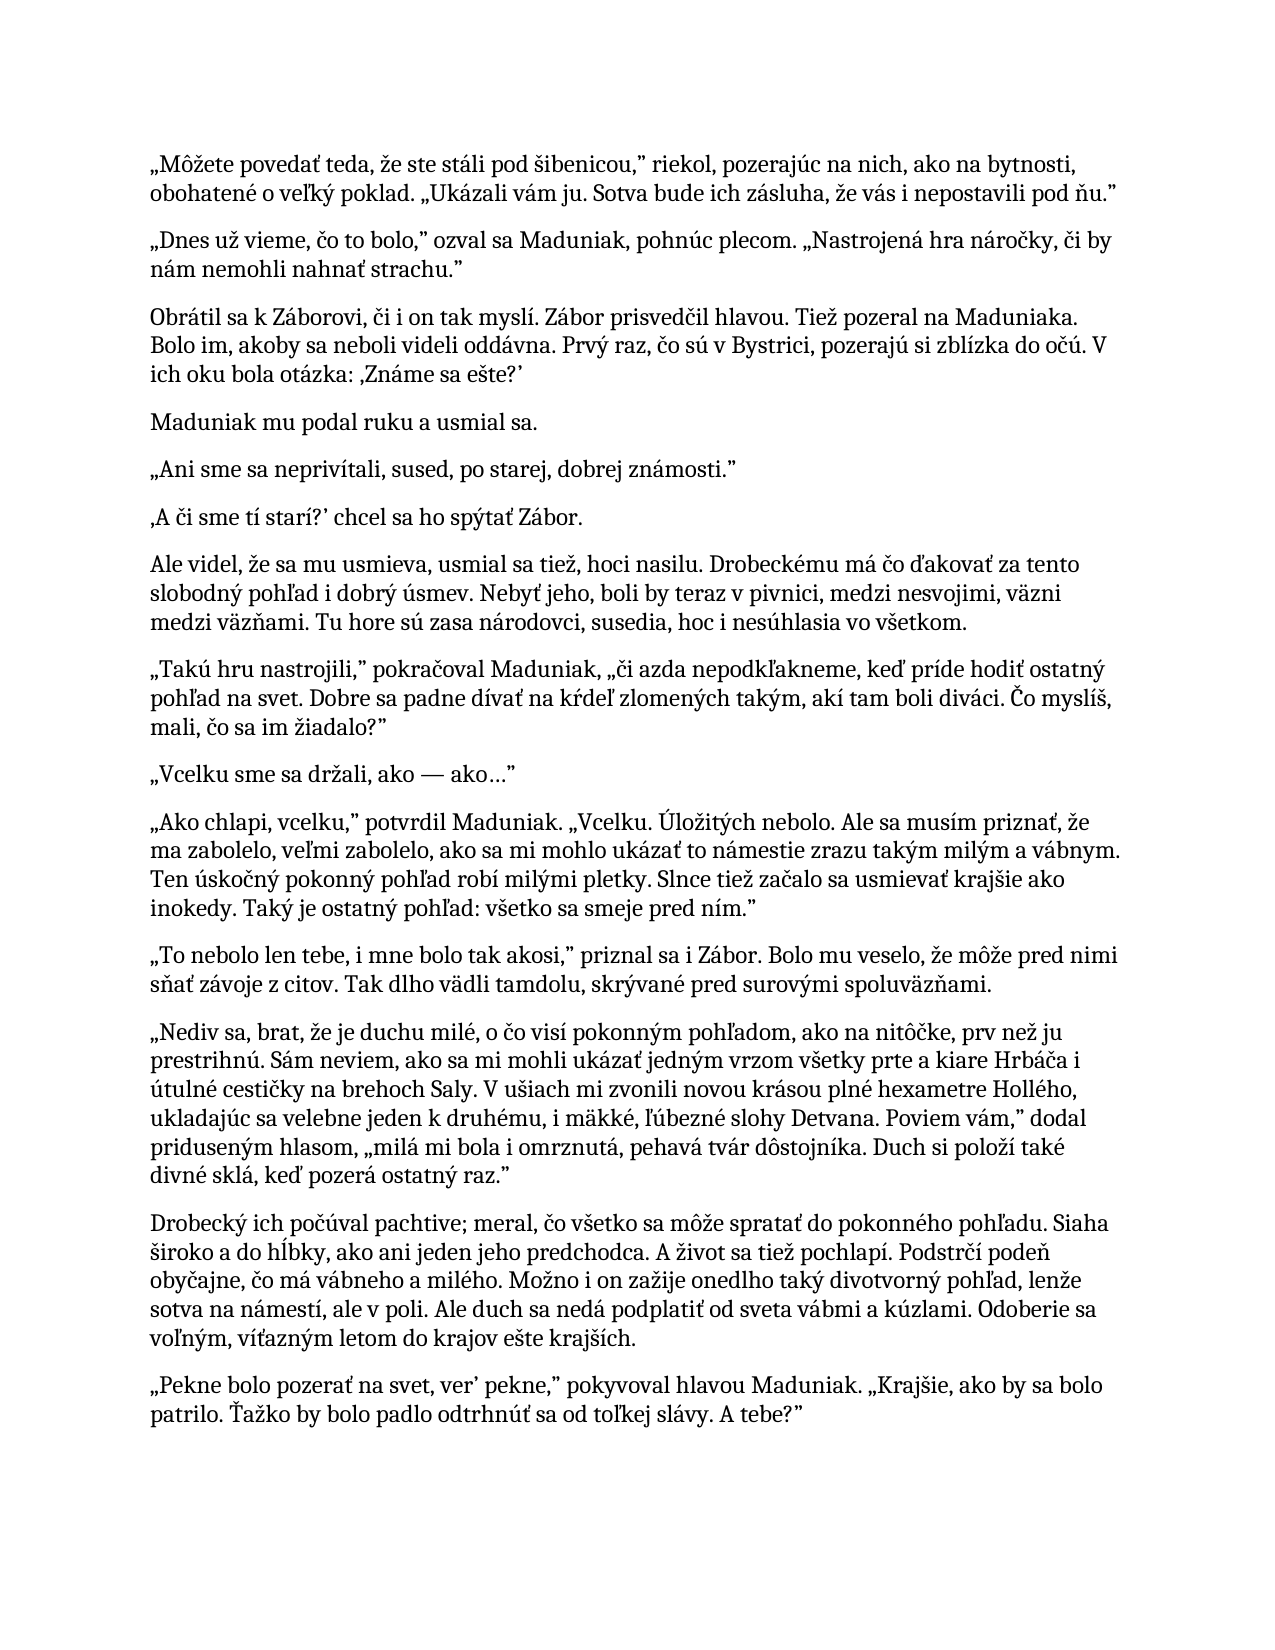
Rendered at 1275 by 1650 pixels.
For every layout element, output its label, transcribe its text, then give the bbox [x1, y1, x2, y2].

text „Pekne bolo pozerať na svet, ver’ pekne,” pokyvoval hlavou Maduniak. „Krajšie, ako by sa bolo patrilo. Ťažko by bolo padlo odtrhnúť sa od toľkej slávy. A tebe?” [150, 1371, 1125, 1429]
text Drobecký ich počúval pachtive; meral, čo všetko sa môže spratať do pokonného pohľadu. Siaha široko a do hĺbky, ako ani jeden jeho predchodca. A život sa tiež pochlapí. Podstrčí podeň obyčajne, čo má vábneho a milého. Možno i on zažije onedlho taký divotvorný pohľad, lenže sotva na námestí, ale v poli. Ale duch sa nedá podplatiť od sveta vábmi a kúzlami. Odoberie sa voľným, víťazným letom do krajov ešte krajších. [150, 1209, 1125, 1352]
text „Nediv sa, brat, že je duchu milé, o čo visí pokonným pohľadom, ako na nitôčke, prv než ju prestrihnú. Sám neviem, ako sa mi mohli ukázať jedným vrzom všetky prte a kiare Hrbáča i útulné cestičky na brehoch Saly. V ušiach mi zvonili novou krásou plné hexametre Hollého, ukladajúc sa velebne jeden k druhému, i mäkké, ľúbezné slohy Detvana. Poviem vám,” dodal priduseným hlasom, „milá mi bola i omrznutá, pehavá tvár dôstojníka. Duch si položí také divné sklá, keď pozerá ostatný raz.” [150, 1017, 1125, 1190]
text Obrátil sa k Záborovi, či i on tak myslí. Zábor prisvedčil hlavou. Tiež pozeral na Maduniaka. Bolo im, akoby sa neboli videli oddávna. Prvý raz, čo sú v Bystrici, pozerajú si zblízka do očú. V ich oku bola otázka: ,Známe sa ešte?’ [150, 302, 1125, 389]
text „Dnes už vieme, čo to bolo,” ozval sa Maduniak, pohnúc plecom. „Nastrojená hra náročky, či by nám nemohli nahnať strachu.” [150, 226, 1125, 284]
text Ale videl, že sa mu usmieva, usmial sa tiež, hoci nasilu. Drobeckému má čo ďakovať za tento slobodný pohľad i dobrý úsmev. Nebyť jeho, boli by teraz v pivnici, medzi nesvojimi, väzni medzi väzňami. Tu hore sú zasa národovci, susedia, hoc i nesúhlasia vo všetkom. [150, 550, 1125, 636]
text „To nebolo len tebe, i mne bolo tak akosi,” priznal sa i Zábor. Bolo mu veselo, že môže pred nimi sňať závoje z citov. Tak dlho vädli tamdolu, skrývané pred surovými spoluväzňami. [150, 941, 1125, 999]
text „Vcelku sme sa držali, ako — ako…” [150, 760, 1125, 789]
text ,A či sme tí starí?’ chcel sa ho spýtať Zábor. [150, 502, 1125, 531]
text „Ako chlapi, vcelku,” potvrdil Maduniak. „Vcelku. Úložitých nebolo. Ale sa musím priznať, že ma zabolelo, veľmi zabolelo, ako sa mi mohlo ukázať to námestie zrazu takým milým a vábnym. Ten úskočný pokonný pohľad robí milými pletky. Slnce tiež začalo sa usmievať krajšie ako inokedy. Taký je ostatný pohľad: všetko sa smeje pred ním.” [150, 807, 1125, 922]
text Maduniak mu podal ruku a usmial sa. [150, 407, 1125, 436]
text „Môžete povedať teda, že ste stáli pod šibenicou,” riekol, pozerajúc na nich, ako na bytnosti, obohatené o veľký poklad. „Ukázali vám ju. Sotva bude ich zásluha, že vás i nepostavili pod ňu.” [150, 150, 1125, 207]
text „Ani sme sa neprivítali, sused, po starej, dobrej známosti.” [150, 455, 1125, 484]
text „Takú hru nastrojili,” pokračoval Maduniak, „či azda nepodkľakneme, keď príde hodiť ostatný pohľad na svet. Dobre sa padne dívať na kŕdeľ zlomených takým, akí tam boli diváci. Čo myslíš, mali, čo sa im žiadalo?” [150, 655, 1125, 741]
